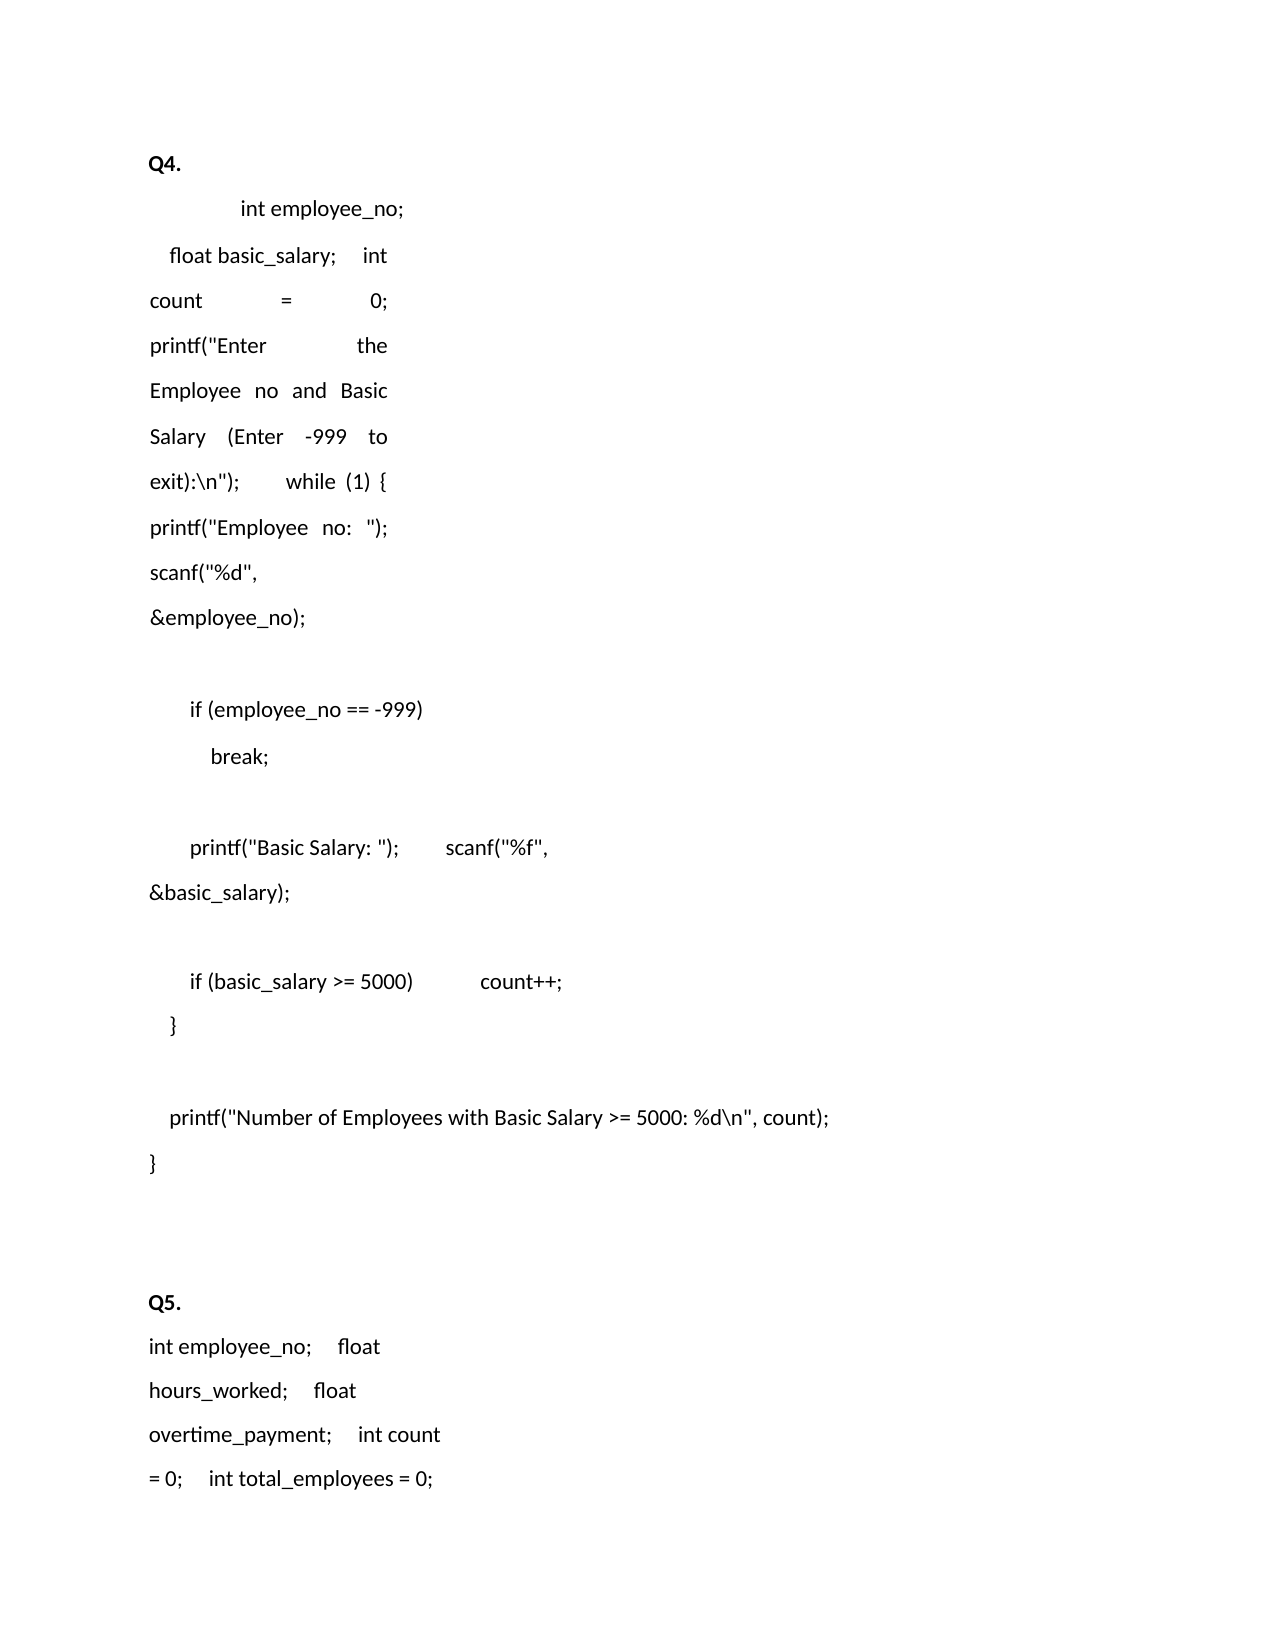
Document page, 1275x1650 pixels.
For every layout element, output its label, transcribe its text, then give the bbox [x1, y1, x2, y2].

text } [148, 1149, 1121, 1178]
text float basic_salary; int count = 0; printf("Enter the Employee no and Basic Salary (Enter -999 to exit):\n"); while (1) { printf("Employee no: "); scanf("%d", &employee_no); [148, 241, 388, 631]
text int employee_no; [148, 194, 1121, 222]
text } [148, 1011, 1121, 1039]
text break; [148, 742, 1121, 770]
text if (basic_salary >= 5000) count++; [148, 967, 565, 995]
text Q4. [148, 149, 1121, 177]
text printf("Basic Salary: "); scanf("%f", &basic_salary); [148, 833, 550, 906]
text printf("Number of Employees with Basic Salary >= 5000: %d\n", count); [148, 1103, 1121, 1131]
text int employee_no; float hours_worked; float overtime_payment; int count = 0; int total_employees = 0; [148, 1332, 442, 1492]
text Q5. [148, 1288, 1121, 1316]
text if (employee_no == -999) [148, 695, 1121, 723]
